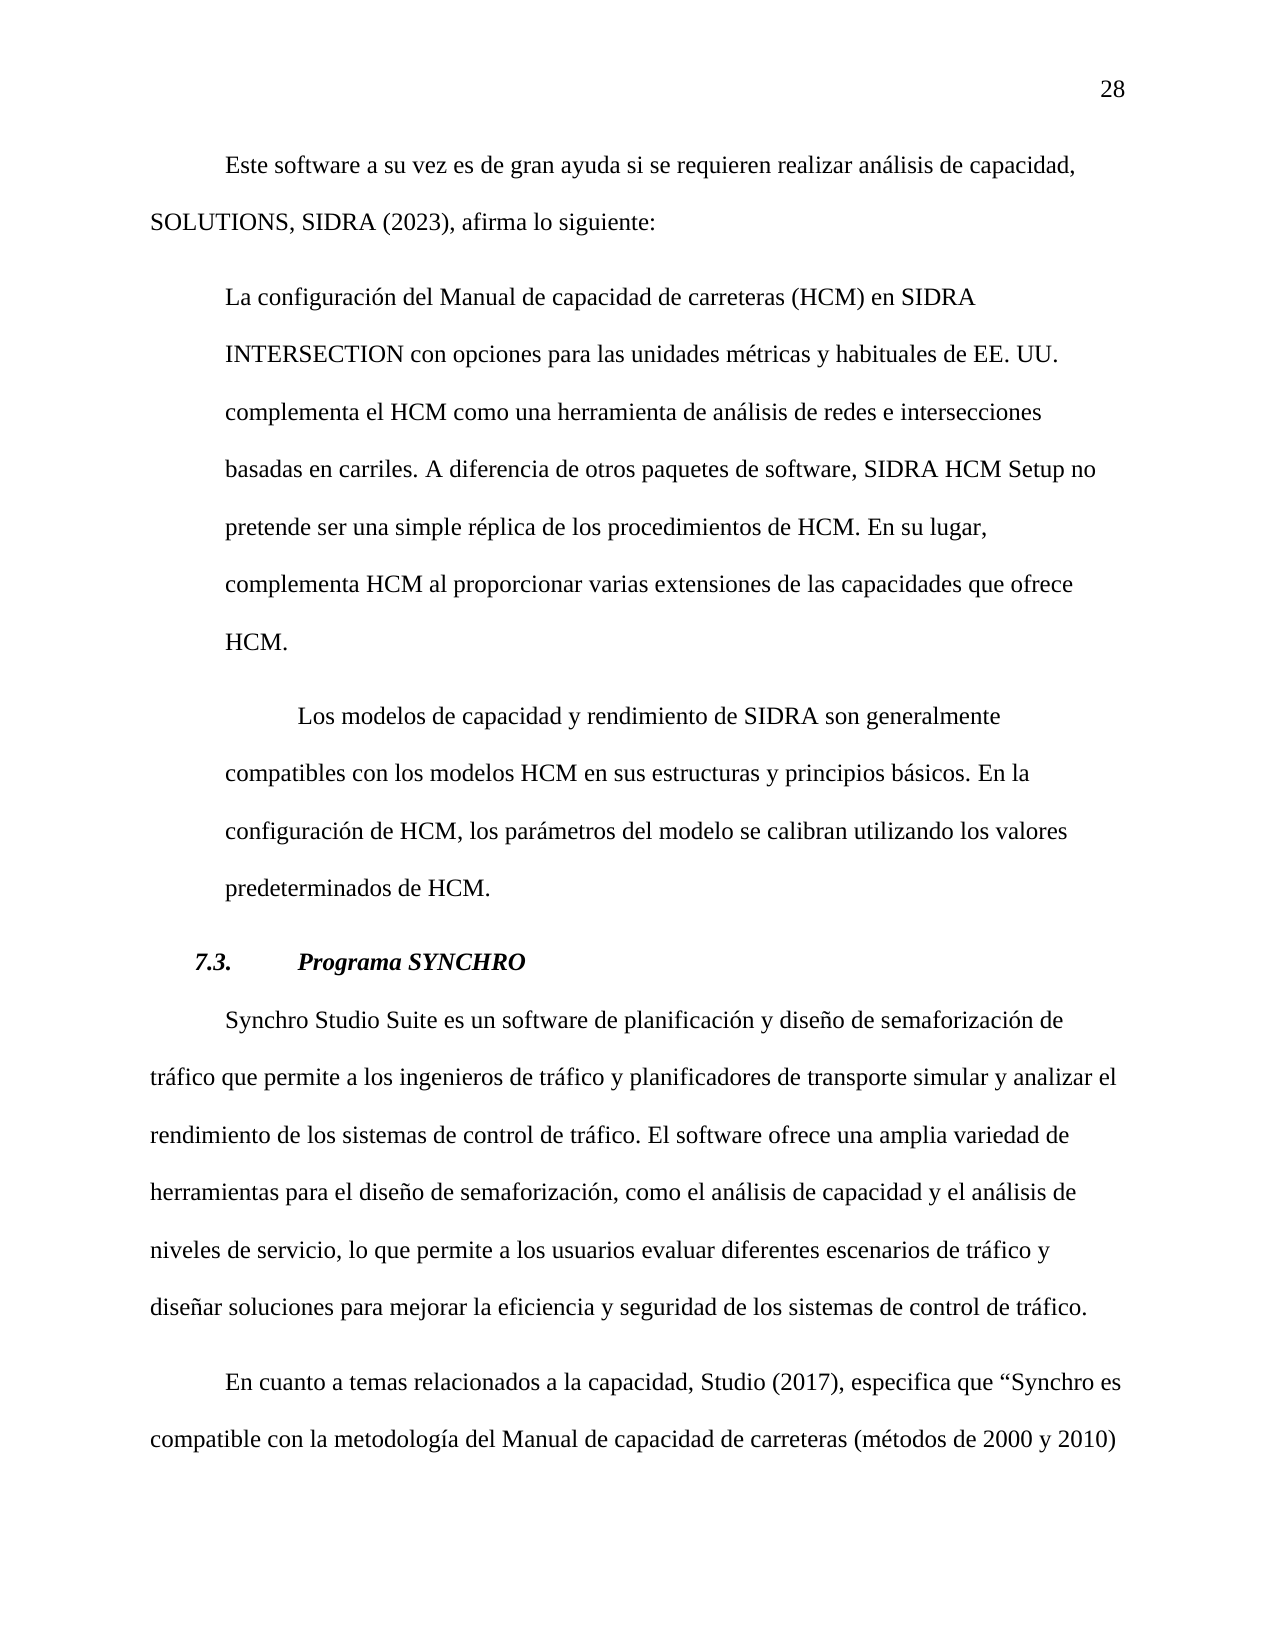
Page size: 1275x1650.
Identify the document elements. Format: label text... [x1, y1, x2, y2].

text Los modelos de capacidad y rendimiento de SIDRA son generalmente compatibles con los modelos HCM en sus estructuras y principios básicos. En la configuración de HCM, los parámetros del modelo se calibran utilizando los valores predeterminados de HCM. [225, 701, 1125, 902]
subtitle Programa SYNCHRO [194, 947, 1125, 976]
text Synchro Studio Suite es un software de planificación y diseño de semaforización de tráfico que permite a los ingenieros de tráfico y planificadores de transporte simular y analizar el rendimiento de los sistemas de control de tráfico. El software ofrece una amplia variedad de herramientas para el diseño de semaforización, como el análisis de capacidad y el análisis de niveles de servicio, lo que permite a los usuarios evaluar diferentes escenarios de tráfico y diseñar soluciones para mejorar la eficiencia y seguridad de los sistemas de control de tráfico. [150, 1005, 1125, 1321]
text Este software a su vez es de gran ayuda si se requieren realizar análisis de capacidad, SOLUTIONS, SIDRA (2023), afirma lo siguiente: [150, 150, 1125, 236]
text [150, 1367, 1125, 1453]
text La configuración del Manual de capacidad de carreteras (HCM) en SIDRA INTERSECTION con opciones para las unidades métricas y habituales de EE. UU. complementa el HCM como una herramienta de análisis de redes e intersecciones basadas en carriles. A diferencia de otros paquetes de software, SIDRA HCM Setup no pretende ser una simple réplica de los procedimientos de HCM. En su lugar, complementa HCM al proporcionar varias extensiones de las capacidades que ofrece HCM. [225, 282, 1125, 655]
